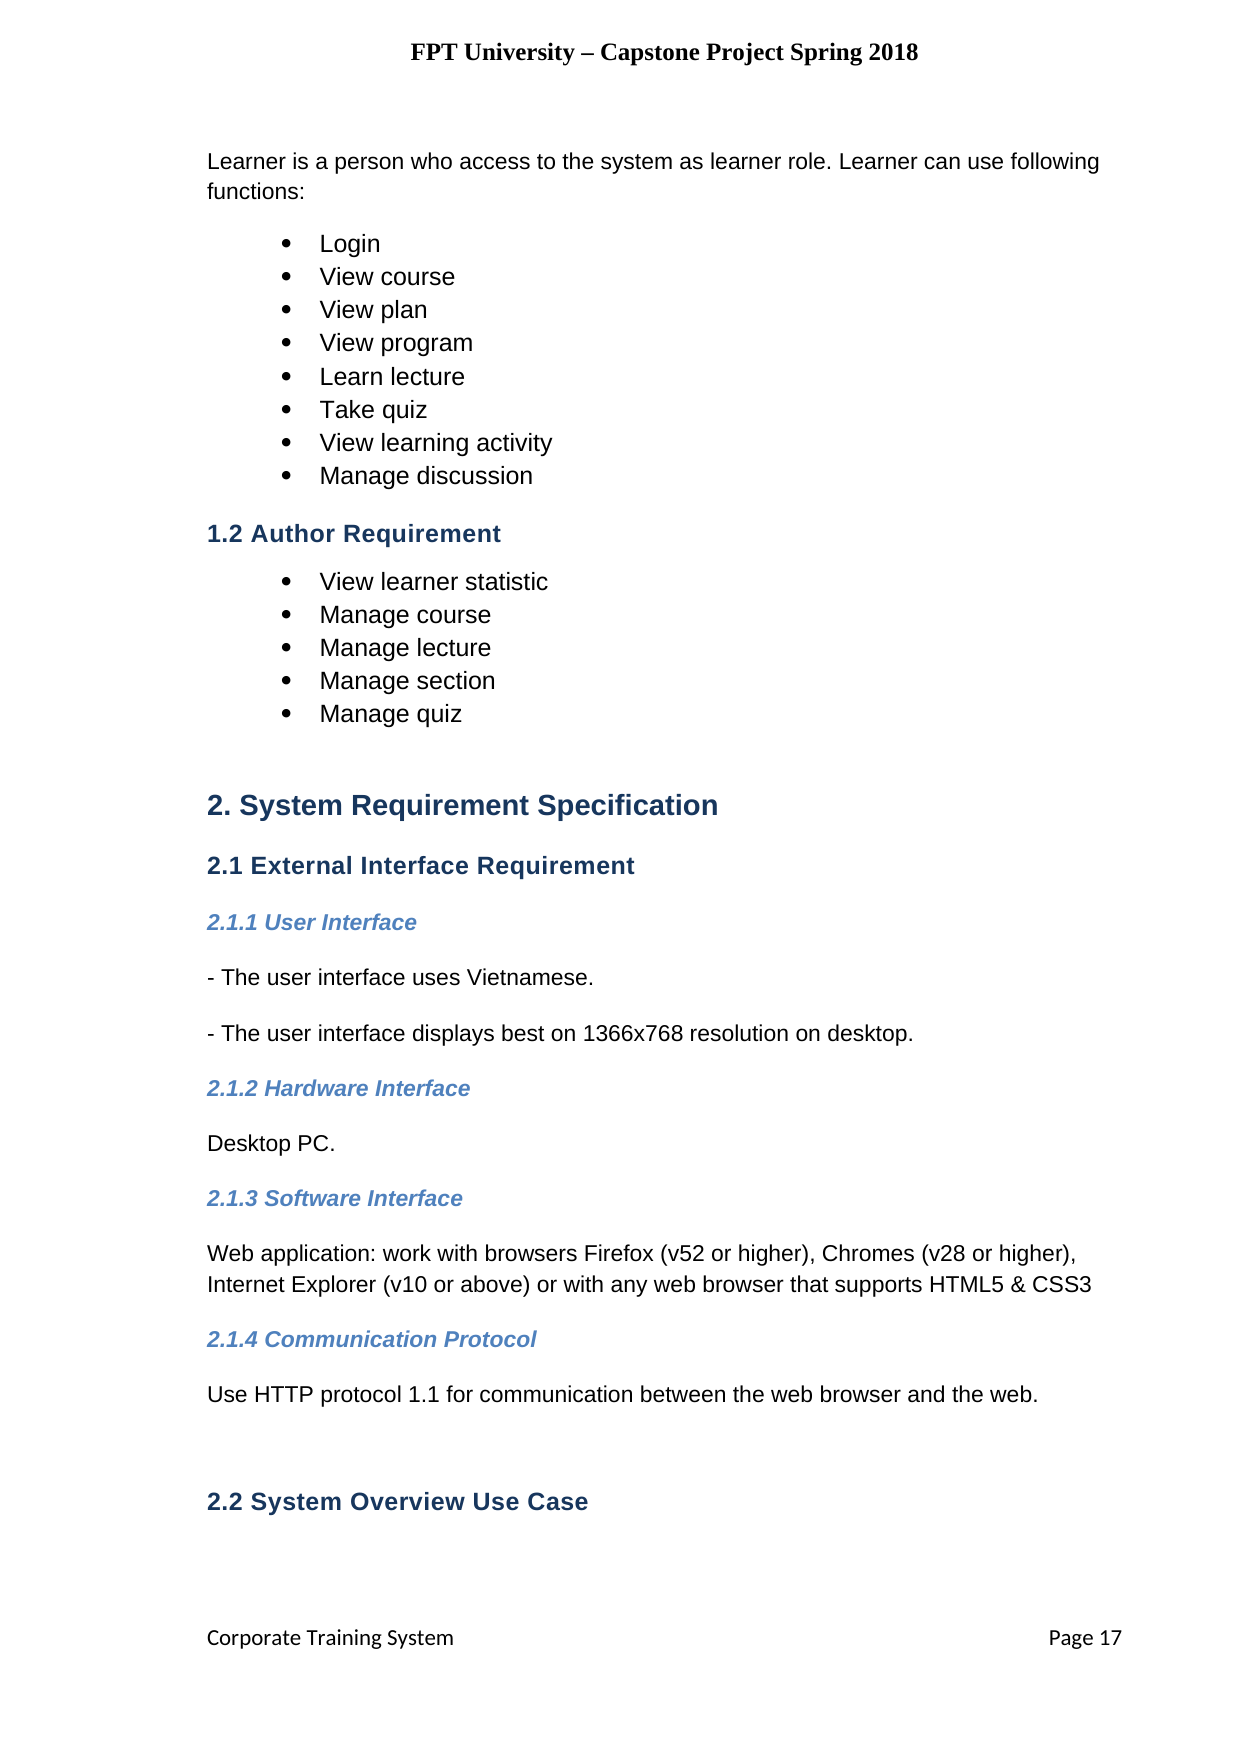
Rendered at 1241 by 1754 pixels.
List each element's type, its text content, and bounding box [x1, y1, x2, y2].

list Manage lecture [282, 633, 1122, 662]
text Desktop PC. [207, 1130, 1122, 1156]
text 2.1.3 Software Interface [207, 1185, 1122, 1211]
list View course [282, 262, 1122, 291]
text - The user interface displays best on 1366x768 resolution on desktop. [207, 1019, 1122, 1046]
text Web application: work with browsers Firefox (v52 or higher), Chromes (v28 or higher), Internet Explorer (v10 or above) or with any web browser that supports HTML5 & CSS3 [207, 1240, 1122, 1297]
list Manage course [282, 600, 1122, 629]
text Learner is a person who access to the system as learner role. Learner can use following functions: [207, 148, 1122, 204]
text 1.2 Author Requirement [207, 519, 1122, 548]
list View learner statistic [282, 567, 1122, 596]
list View learning activity [282, 428, 1122, 457]
text 2.1.2 Hardware Interface [207, 1075, 1122, 1101]
list View plan [282, 295, 1122, 324]
text 2.1 External Interface Requirement [207, 851, 1122, 880]
list View program [282, 328, 1122, 357]
list Learn lecture [282, 361, 1122, 390]
text - The user interface uses Vietnamese. [207, 964, 1122, 991]
text 2.1.1 User Interface [207, 909, 1122, 935]
text Use HTTP protocol 1.1 for communication between the web browser and the web. [207, 1381, 1122, 1407]
list Take quiz [282, 394, 1122, 423]
list Manage discussion [282, 461, 1122, 490]
list Login [282, 229, 1122, 258]
text 2.1.4 Communication Protocol [207, 1326, 1122, 1352]
text 2.2 System Overview Use Case [207, 1487, 1122, 1516]
list Manage quiz [282, 699, 1122, 728]
list Manage section [282, 666, 1122, 695]
text 2. System Requirement Specification [207, 787, 1122, 821]
